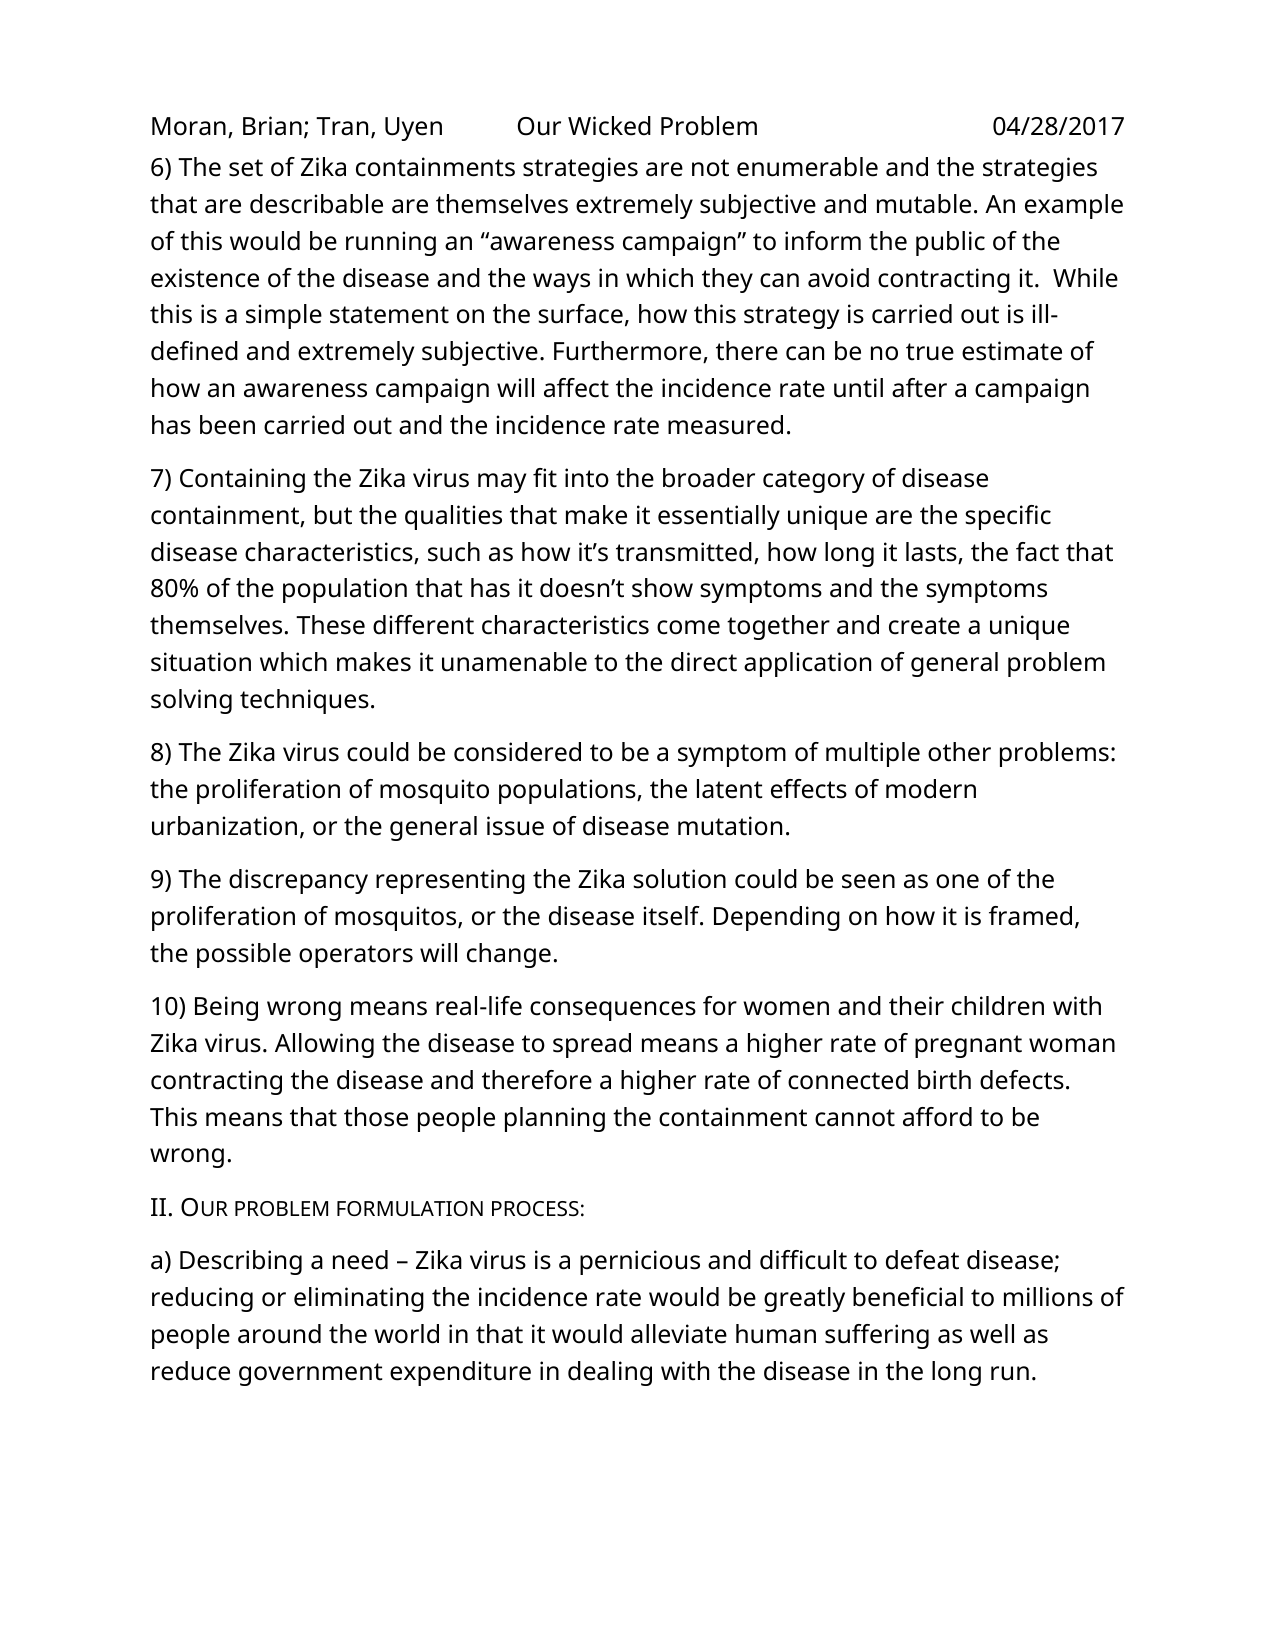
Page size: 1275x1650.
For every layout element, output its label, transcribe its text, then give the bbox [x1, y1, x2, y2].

text 7) Containing the Zika virus may fit into the broader category of disease containment, but the qualities that make it essentially unique are the specific disease characteristics, such as how it’s transmitted, how long it lasts, the fact that 80% of the population that has it doesn’t show symptoms and the symptoms themselves. These different characteristics come together and create a unique situation which makes it unamenable to the direct application of general problem solving techniques. [150, 461, 1125, 716]
text 8) The Zika virus could be considered to be a symptom of multiple other problems: the proliferation of mosquito populations, the latent effects of modern urbanization, or the general issue of disease mutation. [150, 735, 1125, 842]
text II. OUR PROBLEM FORMULATION PROCESS: [150, 1189, 1125, 1223]
text 10) Being wrong means real-life consequences for women and their children with Zika virus. Allowing the disease to spread means a higher rate of pregnant woman contracting the disease and therefore a higher rate of connected birth defects. This means that those people planning the containment cannot afford to be wrong. [150, 989, 1125, 1170]
text 6) The set of Zika containments strategies are not enumerable and the strategies that are describable are themselves extremely subjective and mutable. An example of this would be running an “awareness campaign” to inform the public of the existence of the disease and the ways in which they can avoid contracting it. While this is a simple statement on the surface, how this strategy is carried out is ill-defined and extremely subjective. Furthermore, there can be no true estimate of how an awareness campaign will affect the incidence rate until after a campaign has been carried out and the incidence rate measured. [150, 150, 1125, 441]
text 9) The discrepancy representing the Zika solution could be seen as one of the proliferation of mosquitos, or the disease itself. Depending on how it is framed, the possible operators will change. [150, 862, 1125, 969]
text a) Describing a need – Zika virus is a pernicious and difficult to defeat disease; reducing or eliminating the incidence rate would be greatly beneficial to millions of people around the world in that it would alleviate human suffering as well as reduce government expenditure in dealing with the disease in the long run. [150, 1243, 1125, 1387]
